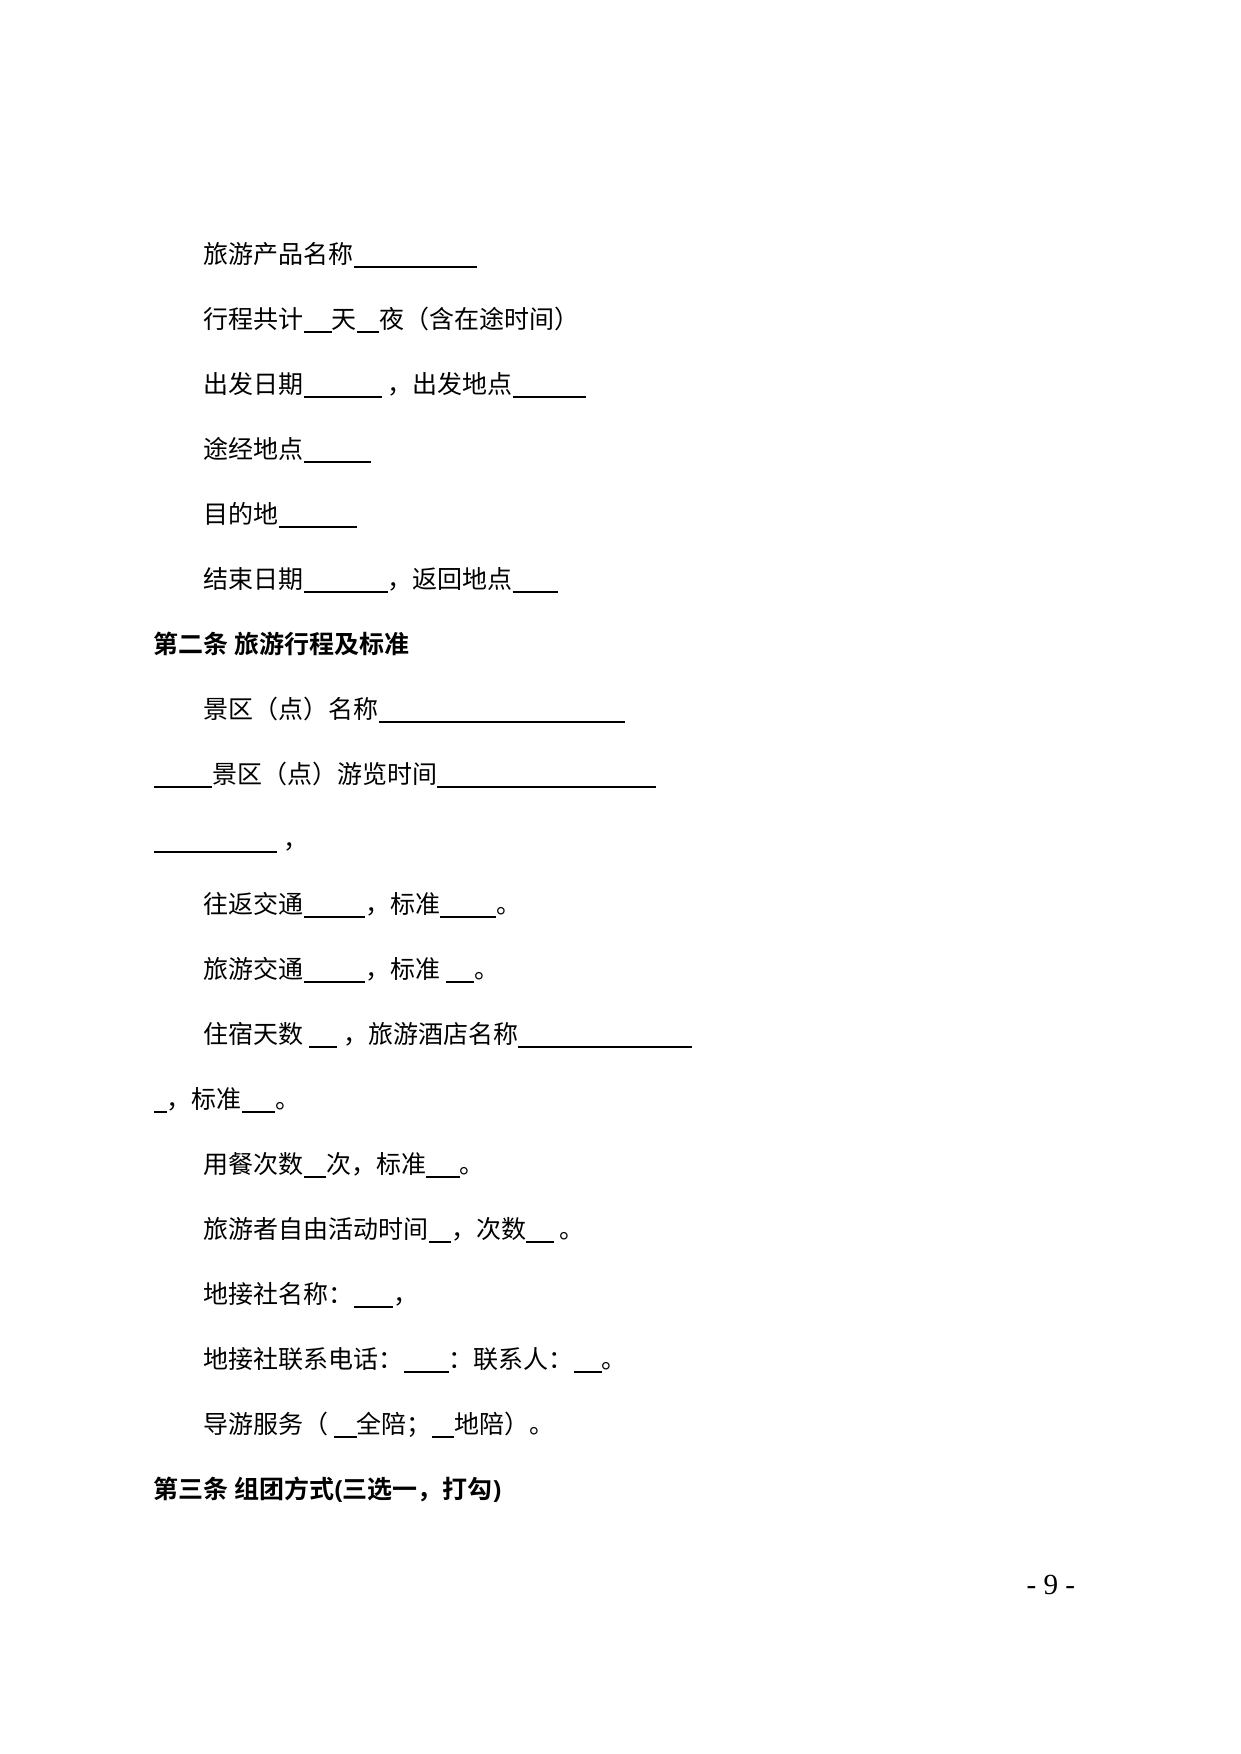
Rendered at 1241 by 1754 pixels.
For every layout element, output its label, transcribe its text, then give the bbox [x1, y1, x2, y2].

text 景区（点）名称 [153, 676, 1075, 741]
text ， [153, 806, 1075, 871]
text 地接社名称： ， [153, 1261, 1075, 1326]
text 途经地点 [153, 416, 1075, 481]
text 往返交通 ，标准 。 [153, 871, 1075, 936]
text 出发日期 ，出发地点 [153, 351, 1075, 416]
text 旅游者自由活动时间 ，次数 。 [153, 1196, 1075, 1261]
text 目的地 [153, 481, 1075, 546]
text 用餐次数 次，标准 。 [153, 1131, 1075, 1196]
text 结束日期 ，返回地点 [153, 546, 1075, 611]
text ，标准 。 [153, 1066, 1075, 1131]
text 旅游交通 ，标准 。 [153, 936, 1075, 1001]
text 第二条 旅游行程及标准 [153, 611, 1075, 676]
text 地接社联系电话： ：联系人： 。 [153, 1326, 1075, 1391]
text 导游服务（ 全陪； 地陪）。 [153, 1391, 1075, 1456]
text 旅游产品名称 [153, 221, 1075, 286]
text 第三条 组团方式(三选一，打勾) [153, 1456, 1075, 1521]
text 行程共计 天 夜（含在途时间） [153, 286, 1075, 351]
text 景区（点）游览时间 [153, 741, 1075, 806]
text 住宿天数 ，旅游酒店名称 [153, 1001, 1075, 1066]
